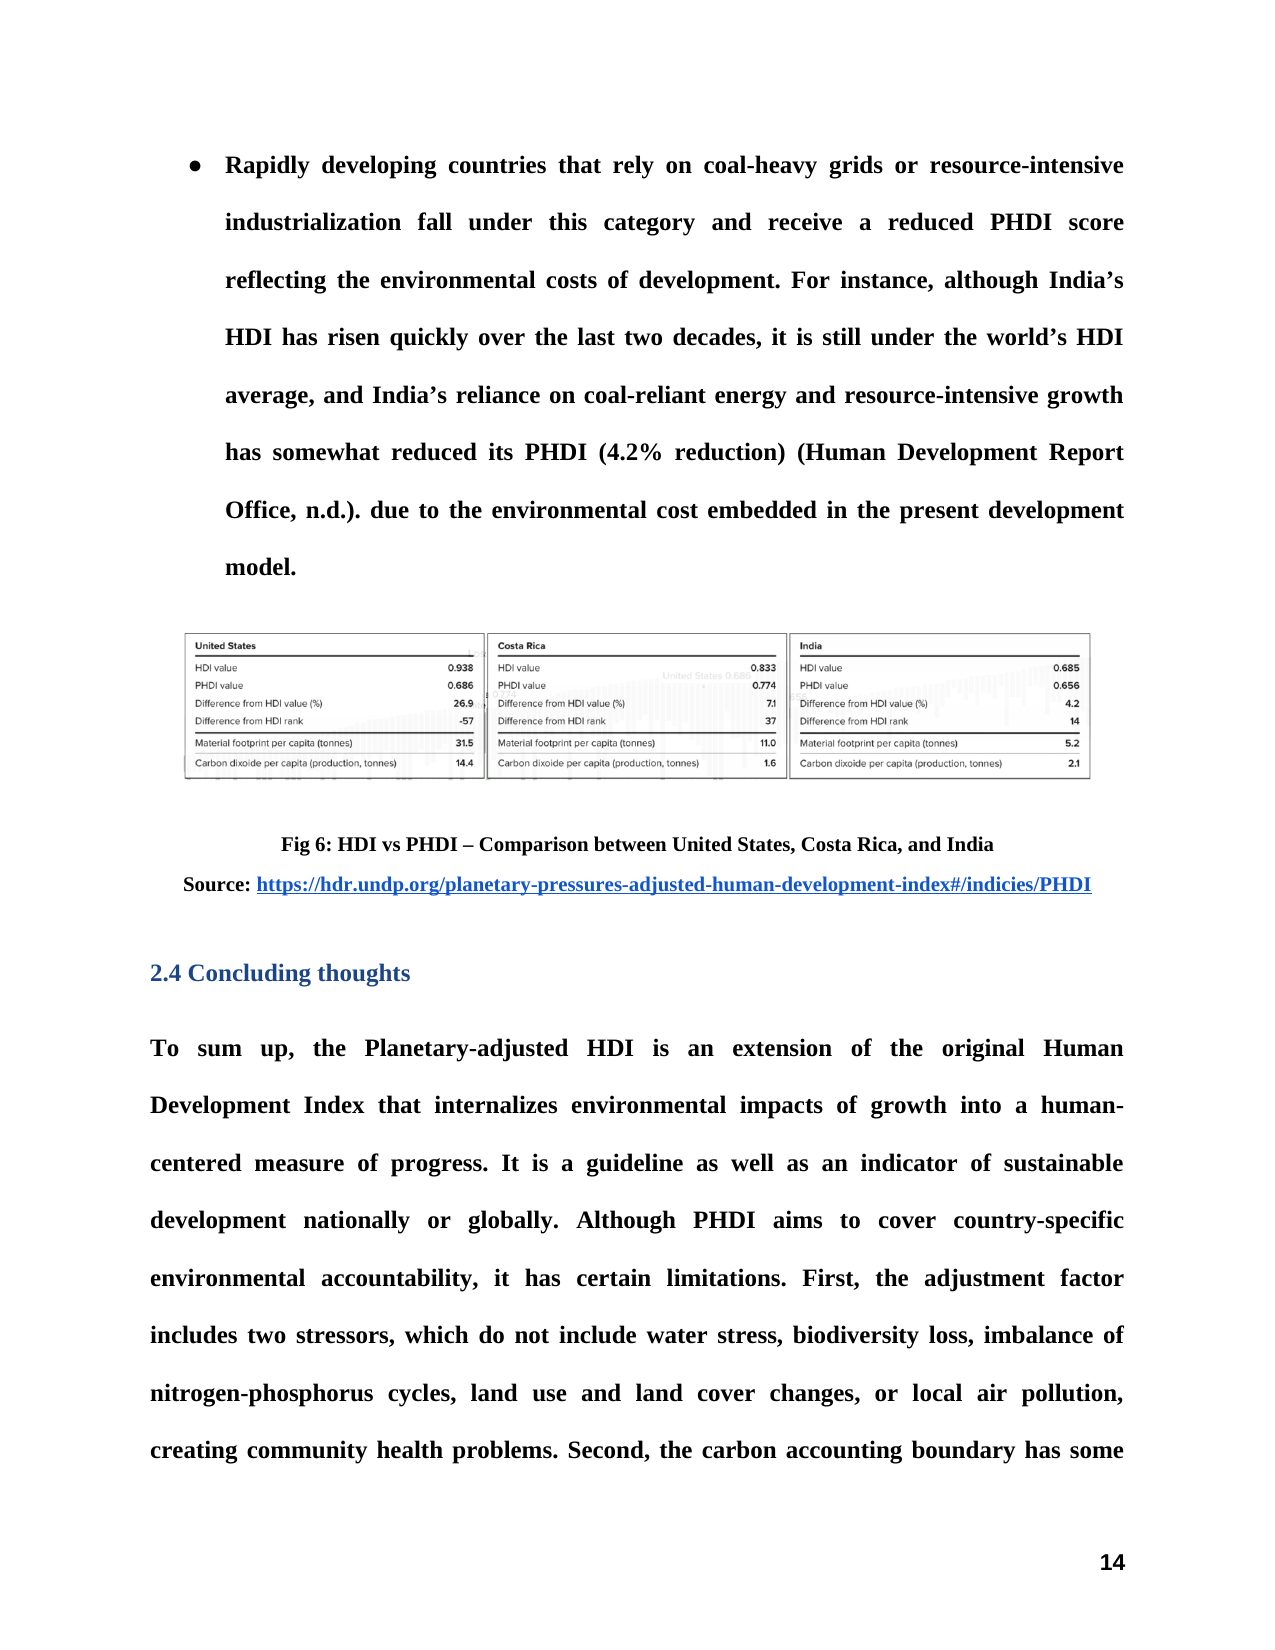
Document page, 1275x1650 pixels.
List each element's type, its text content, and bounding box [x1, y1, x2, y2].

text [150, 1033, 1125, 1464]
text Source: https://hdr.undp.org/planetary-pressures-adjusted-human-development-index#/indicies/PHDI [150, 872, 1125, 896]
text 2.4 Concluding thoughts [150, 958, 1125, 987]
picture [180, 626, 1095, 784]
text Fig 6: HDI vs PHDI – Comparison between United States, Costa Rica, and India [150, 832, 1125, 856]
list Rapidly developing countries that rely on coal-heavy grids or resource-intensive industrialization fall under this category and receive a reduced PHDI score reflecting the environmental costs of development. For instance, although India’s HDI has risen quickly over the last two decades, it is still under the world’s HDI average, and India’s reliance on coal-reliant energy and resource-intensive growth has somewhat reduced its PHDI (4.2% reduction) (Human Development Report Office, n.d.). due to the environmental cost embedded in the present development model. [187, 150, 1125, 581]
